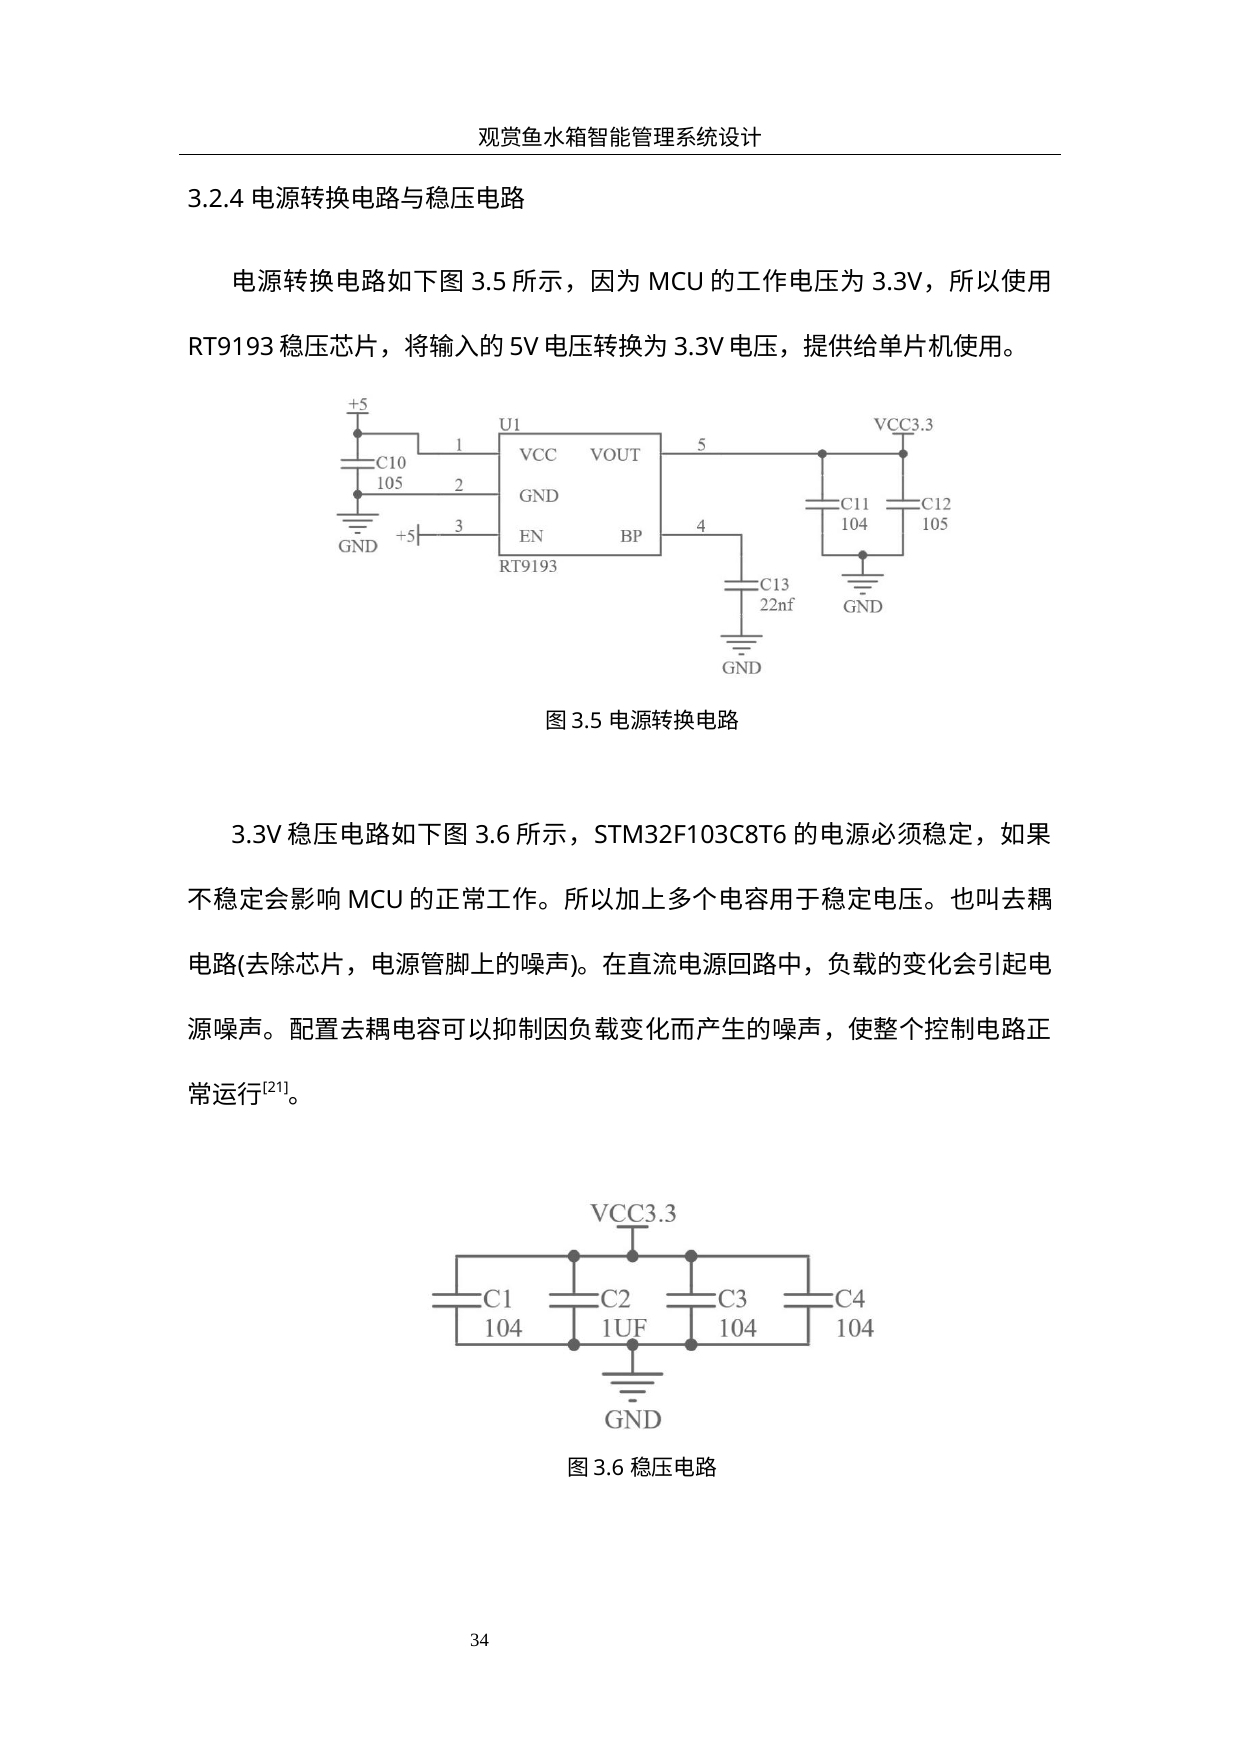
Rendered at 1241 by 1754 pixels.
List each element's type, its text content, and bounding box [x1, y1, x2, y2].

text 图3.5 电源转换电路 [187, 702, 1053, 735]
text 3.3V稳压电路如下图3.6所示，STM32F103C8T6的电源必须稳定，如果不稳定会影响MCU的正常工作。所以加上多个电容用于稳定电压。也叫去耦电路(去除芯片，电源管脚上的噪声)。在直流电源回路中，负载的变化会引起电源噪声。配置去耦电容可以抑制因负载变化而产生的噪声，使整个控制电路正常运行[21]。 [187, 800, 1053, 1125]
text 图3.6 稳压电路 [187, 1450, 1053, 1482]
text 电源转换电路如下图3.5所示，因为MCU的工作电压为3.3V，所以使用RT9193稳压芯片，将输入的5V电压转换为3.3V电压，提供给单片机使用。 [187, 247, 1053, 377]
subtitle 3.2.4 电源转换电路与稳压电路 [187, 164, 1053, 229]
picture [383, 1190, 901, 1440]
picture [318, 377, 966, 684]
